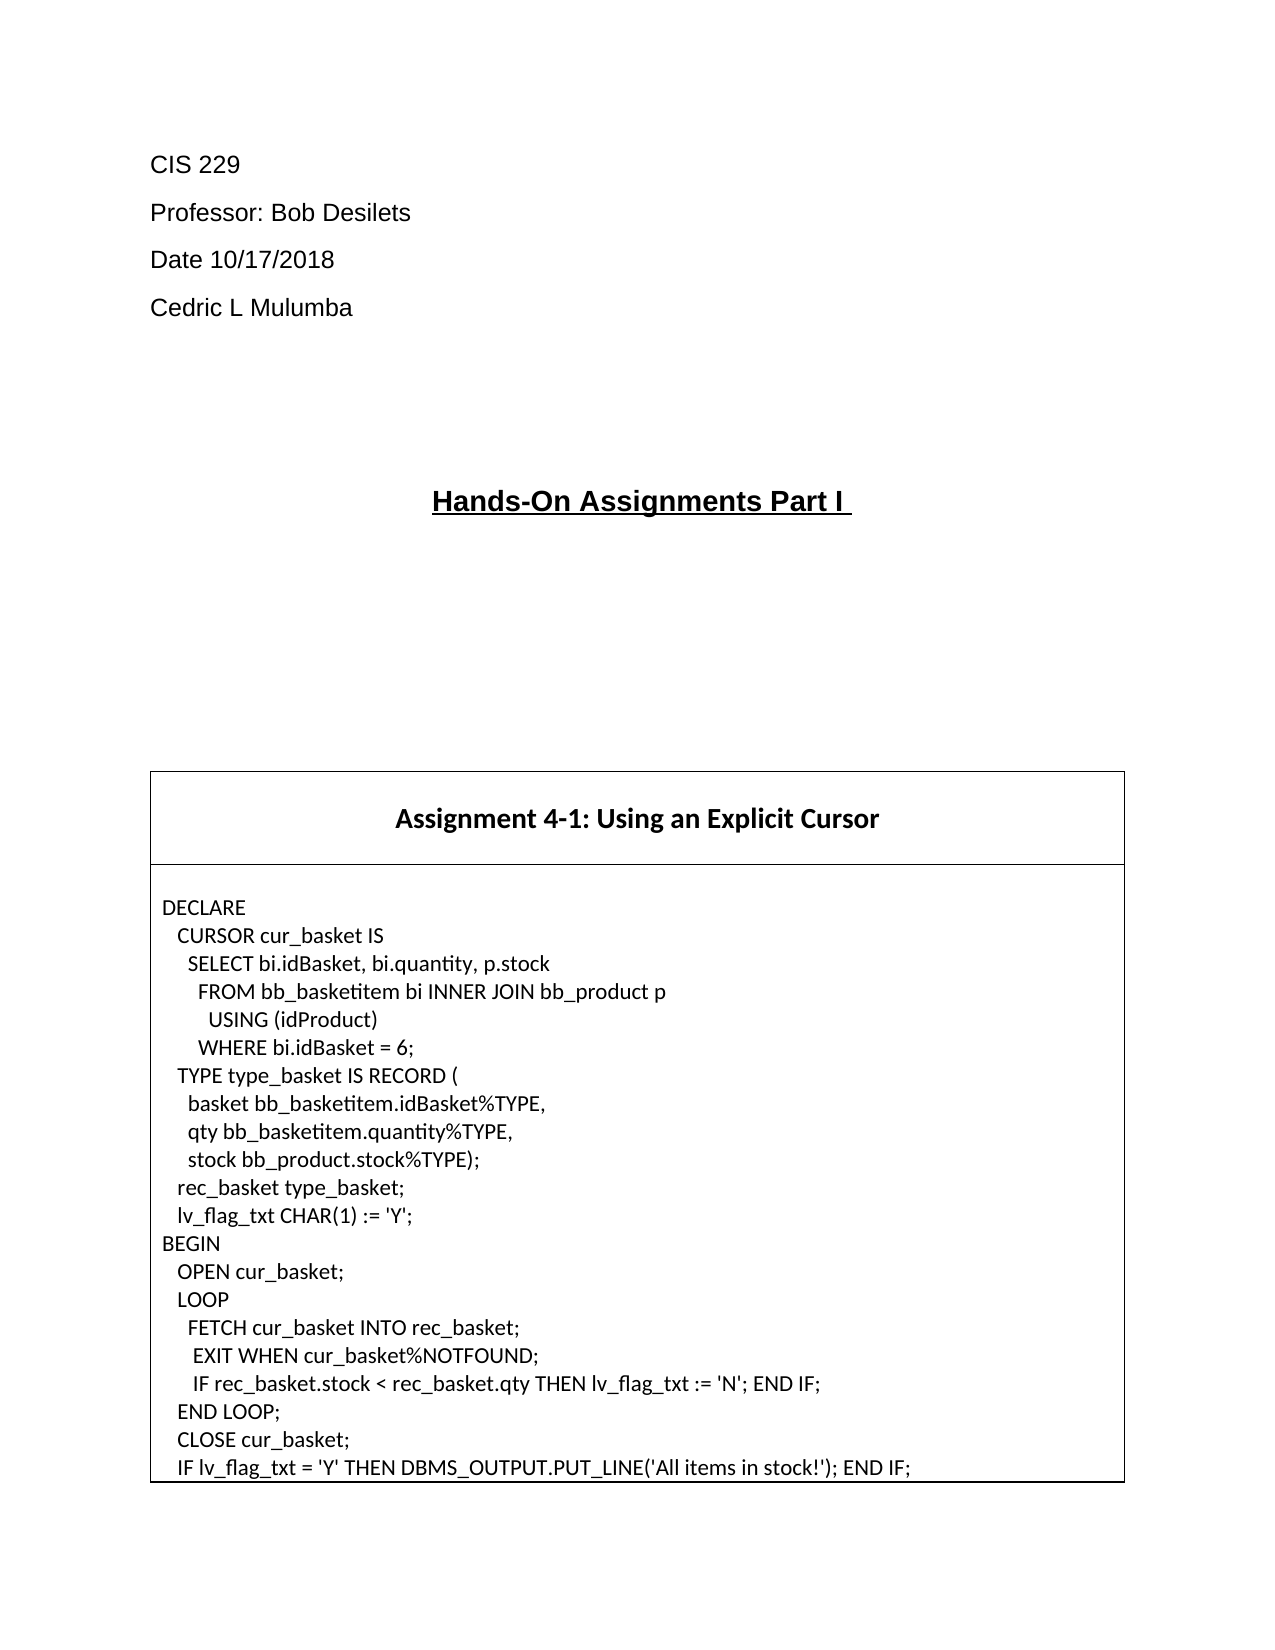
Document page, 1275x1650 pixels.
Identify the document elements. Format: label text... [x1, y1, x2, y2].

text Professor: Bob Desilets [150, 198, 1125, 226]
text CIS 229 [150, 150, 1125, 179]
text Hands-On Assignments Part I [150, 484, 1125, 517]
text Date 10/17/2018 [150, 245, 1125, 274]
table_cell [151, 865, 1124, 1481]
table_header Assignment 4-1: Using an Explicit Cursor [151, 772, 1124, 864]
text Cedric L Mulumba [150, 293, 1125, 322]
